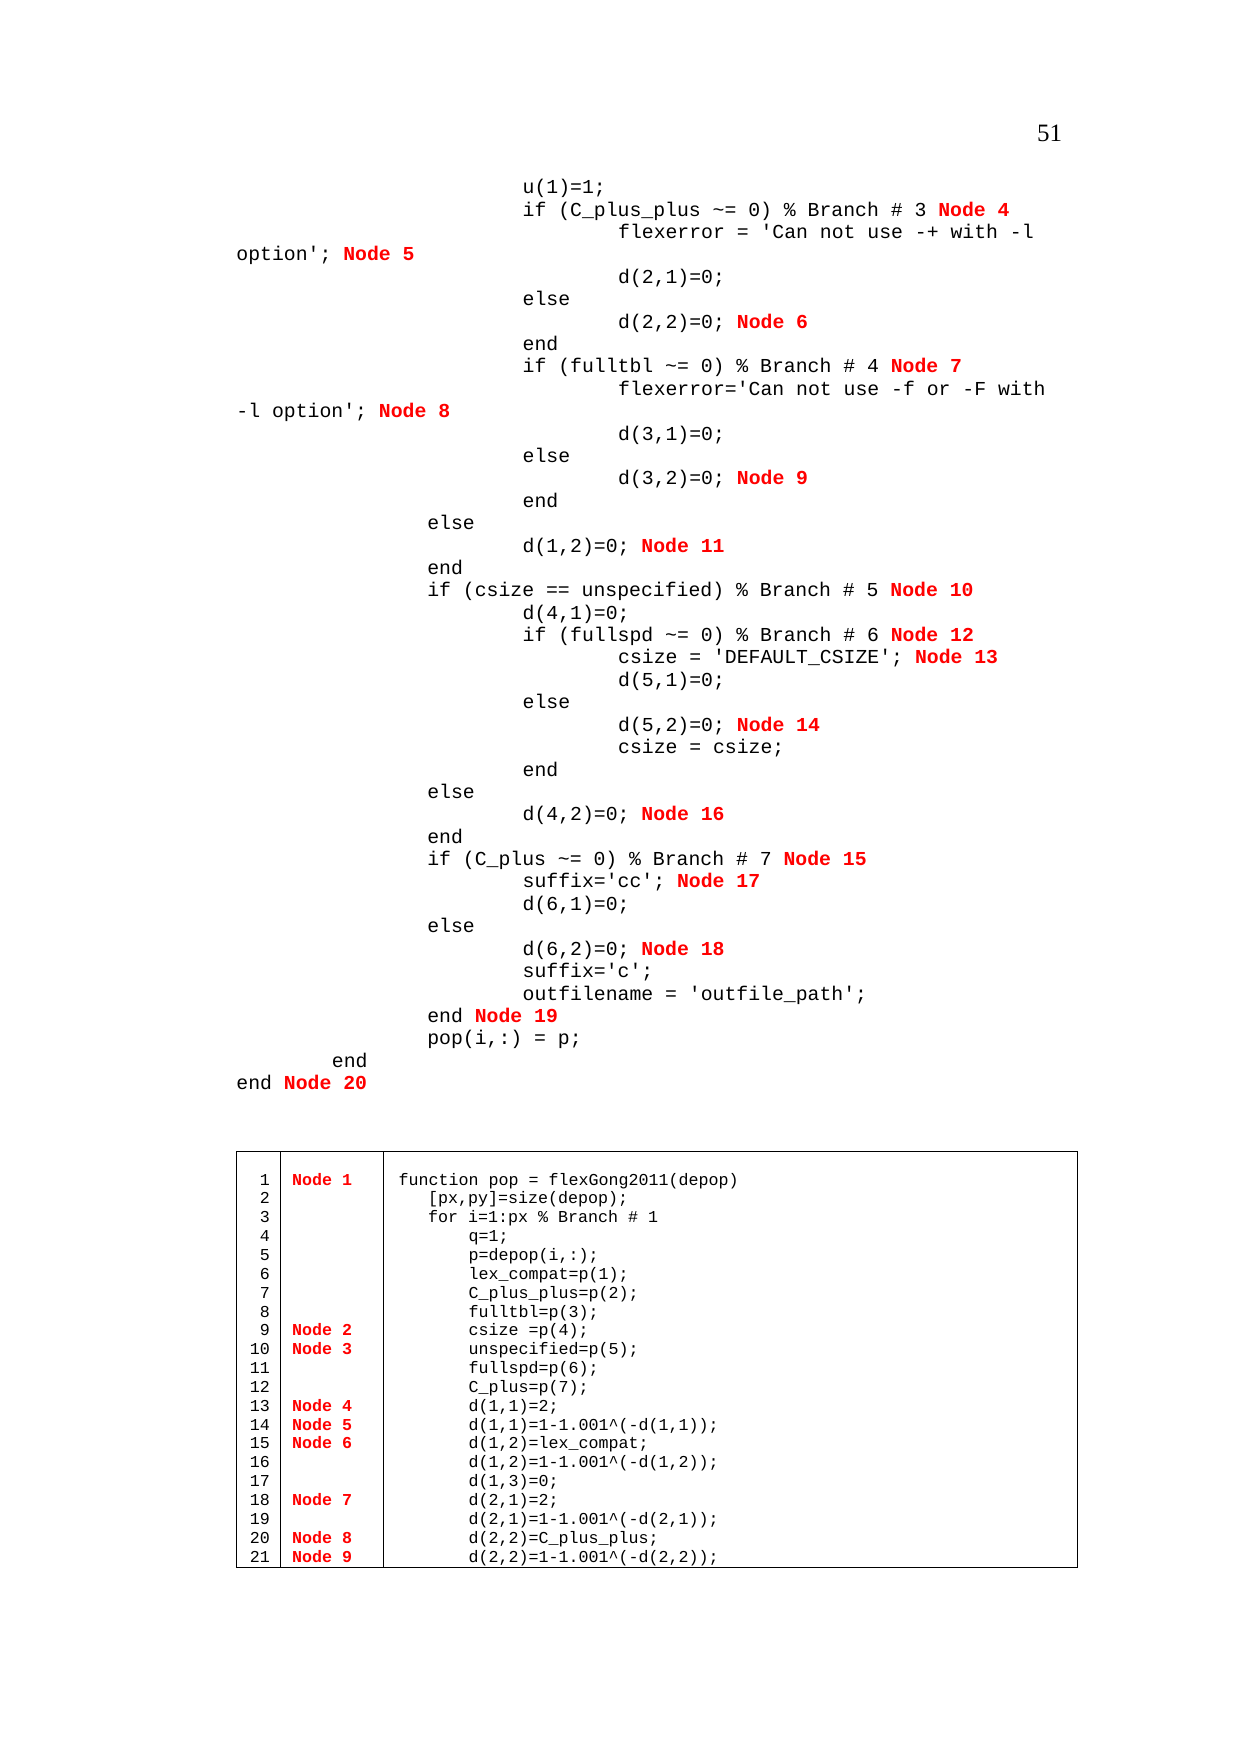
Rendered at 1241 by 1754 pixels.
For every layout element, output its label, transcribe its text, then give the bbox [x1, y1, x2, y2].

text if (csize == unspecified) % Branch # 5 Node 10 [236, 580, 1063, 603]
text else [236, 513, 1063, 536]
text d(1,2)=0; Node 11 [236, 536, 1063, 558]
text suffix='cc'; Node 17 [236, 871, 1063, 894]
text d(4,1)=0; [236, 603, 1063, 625]
text if (C_plus ~= 0) % Branch # 7 Node 15 [236, 849, 1063, 871]
text d(5,2)=0; Node 14 [236, 715, 1063, 737]
text end [236, 491, 1063, 513]
text pop(i,:) = p; [236, 1028, 1063, 1051]
text end Node 19 [236, 1006, 1063, 1028]
text end [236, 1051, 1063, 1073]
text end [236, 558, 1063, 580]
text d(3,2)=0; Node 9 [236, 468, 1063, 491]
text outfilename = 'outfile_path'; [236, 983, 1063, 1006]
text end [236, 827, 1063, 849]
text if (fullspd ~= 0) % Branch # 6 Node 12 [236, 625, 1063, 647]
text d(6,1)=0; [236, 894, 1063, 916]
text end [236, 334, 1063, 356]
text end [236, 759, 1063, 782]
text end Node 20 [236, 1073, 1063, 1095]
text else [236, 446, 1063, 468]
text d(4,2)=0; Node 16 [236, 804, 1063, 827]
text d(5,1)=0; [236, 670, 1063, 692]
text flexerror='Can not use -f or -F with -l option'; Node 8 [236, 379, 1063, 423]
text else [236, 782, 1063, 804]
text if (C_plus_plus ~= 0) % Branch # 3 Node 4 [236, 199, 1063, 222]
text u(1)=1; [236, 177, 1063, 199]
text flexerror = 'Can not use -+ with -l option'; Node 5 [236, 222, 1063, 267]
text csize = csize; [236, 737, 1063, 759]
text d(3,1)=0; [236, 423, 1063, 446]
text d(2,1)=0; [236, 267, 1063, 289]
text d(6,2)=0; Node 18 [236, 939, 1063, 961]
text if (fulltbl ~= 0) % Branch # 4 Node 7 [236, 356, 1063, 379]
table_header 1 2 3 4 5 6 7 8 9 10 11 12 13 14 15 16 17 18 19 20 21 22 23 24 25 26 27 28 29 30 31 32 33 34 35 36 37 38 39 40 41 42 43 44 45 46 47 [237, 1152, 280, 1567]
text else [236, 692, 1063, 715]
text suffix='c'; [236, 961, 1063, 983]
text d(2,2)=0; Node 6 [236, 312, 1063, 334]
text else [236, 916, 1063, 939]
text else [236, 289, 1063, 312]
text csize = 'DEFAULT_CSIZE'; Node 13 [236, 647, 1063, 670]
